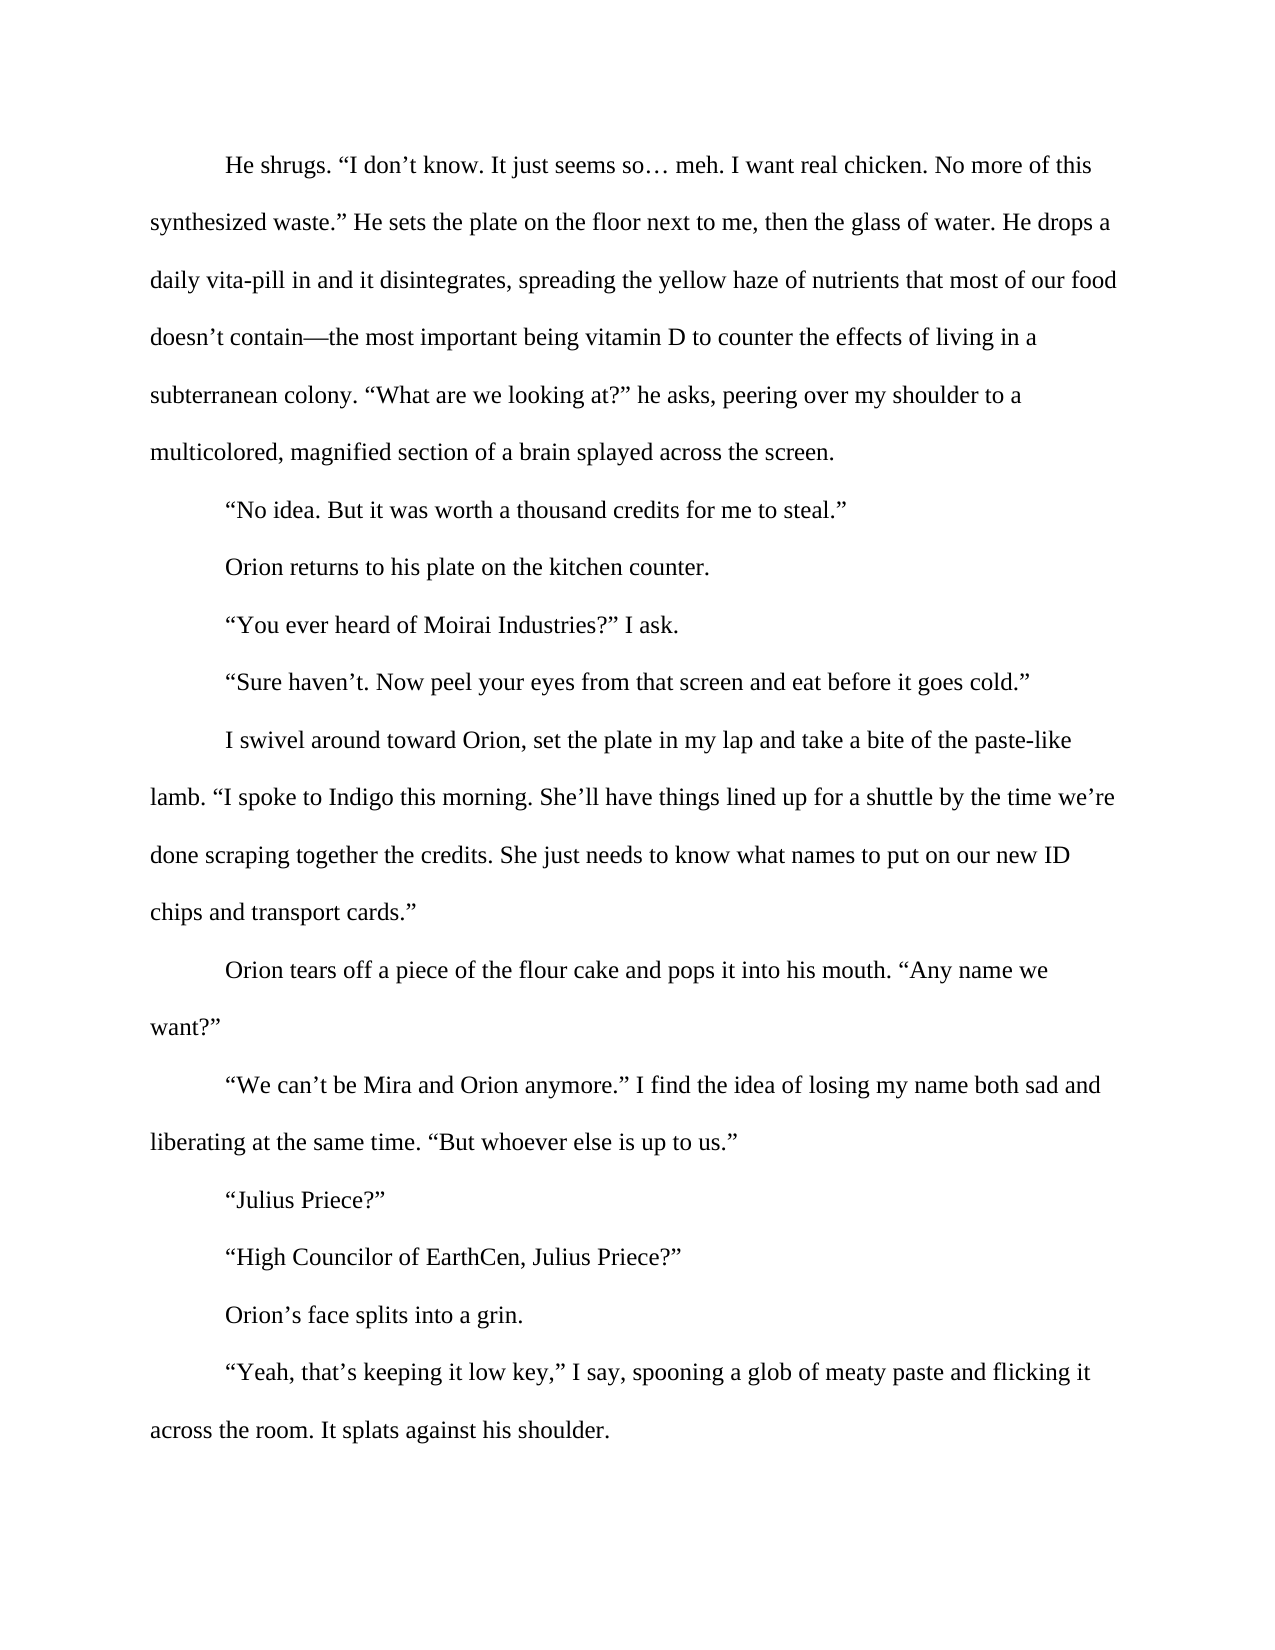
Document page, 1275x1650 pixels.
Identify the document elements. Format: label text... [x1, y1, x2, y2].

text “We can’t be Mira and Orion anymore.” I find the idea of losing my name both sad and liberating at the same time. “But whoever else is up to us.” [150, 1070, 1125, 1156]
text “Julius Priece?” [150, 1185, 1125, 1214]
text “No idea. But it was worth a thousand credits for me to steal.” [150, 495, 1125, 524]
text Orion’s face splits into a grin. [150, 1300, 1125, 1329]
text I swivel around toward Orion, set the plate in my lap and take a bite of the paste-like lamb. “I spoke to Indigo this morning. She’ll have things lined up for a shuttle by the time we’re done scraping together the credits. She just needs to know what names to put on our new ID chips and transport cards.” [150, 725, 1125, 926]
text Orion returns to his plate on the kitchen counter. [150, 552, 1125, 581]
text He shrugs. “I don’t know. It just seems so… meh. I want real chicken. No more of this synthesized waste.” He sets the plate on the floor next to me, then the glass of water. He drops a daily vita-pill in and it disintegrates, spreading the yellow haze of nutrients that most of our food doesn’t contain—the most important being vitamin D to counter the effects of living in a subterranean colony. “What are we looking at?” he asks, peering over my shoulder to a multicolored, magnified section of a brain splayed across the screen. [150, 150, 1125, 466]
text “You ever heard of Moirai Industries?” I ask. [150, 610, 1125, 639]
text Orion tears off a piece of the flour cake and pops it into his mouth. “Any name we want?” [150, 955, 1125, 1041]
text “Yeah, that’s keeping it low key,” I say, spooning a glob of meaty paste and flicking it across the room. It splats against his shoulder. [150, 1357, 1125, 1444]
text “Sure haven’t. Now peel your eyes from that screen and eat before it goes cold.” [150, 667, 1125, 696]
text “High Councilor of EarthCen, Julius Priece?” [150, 1242, 1125, 1271]
